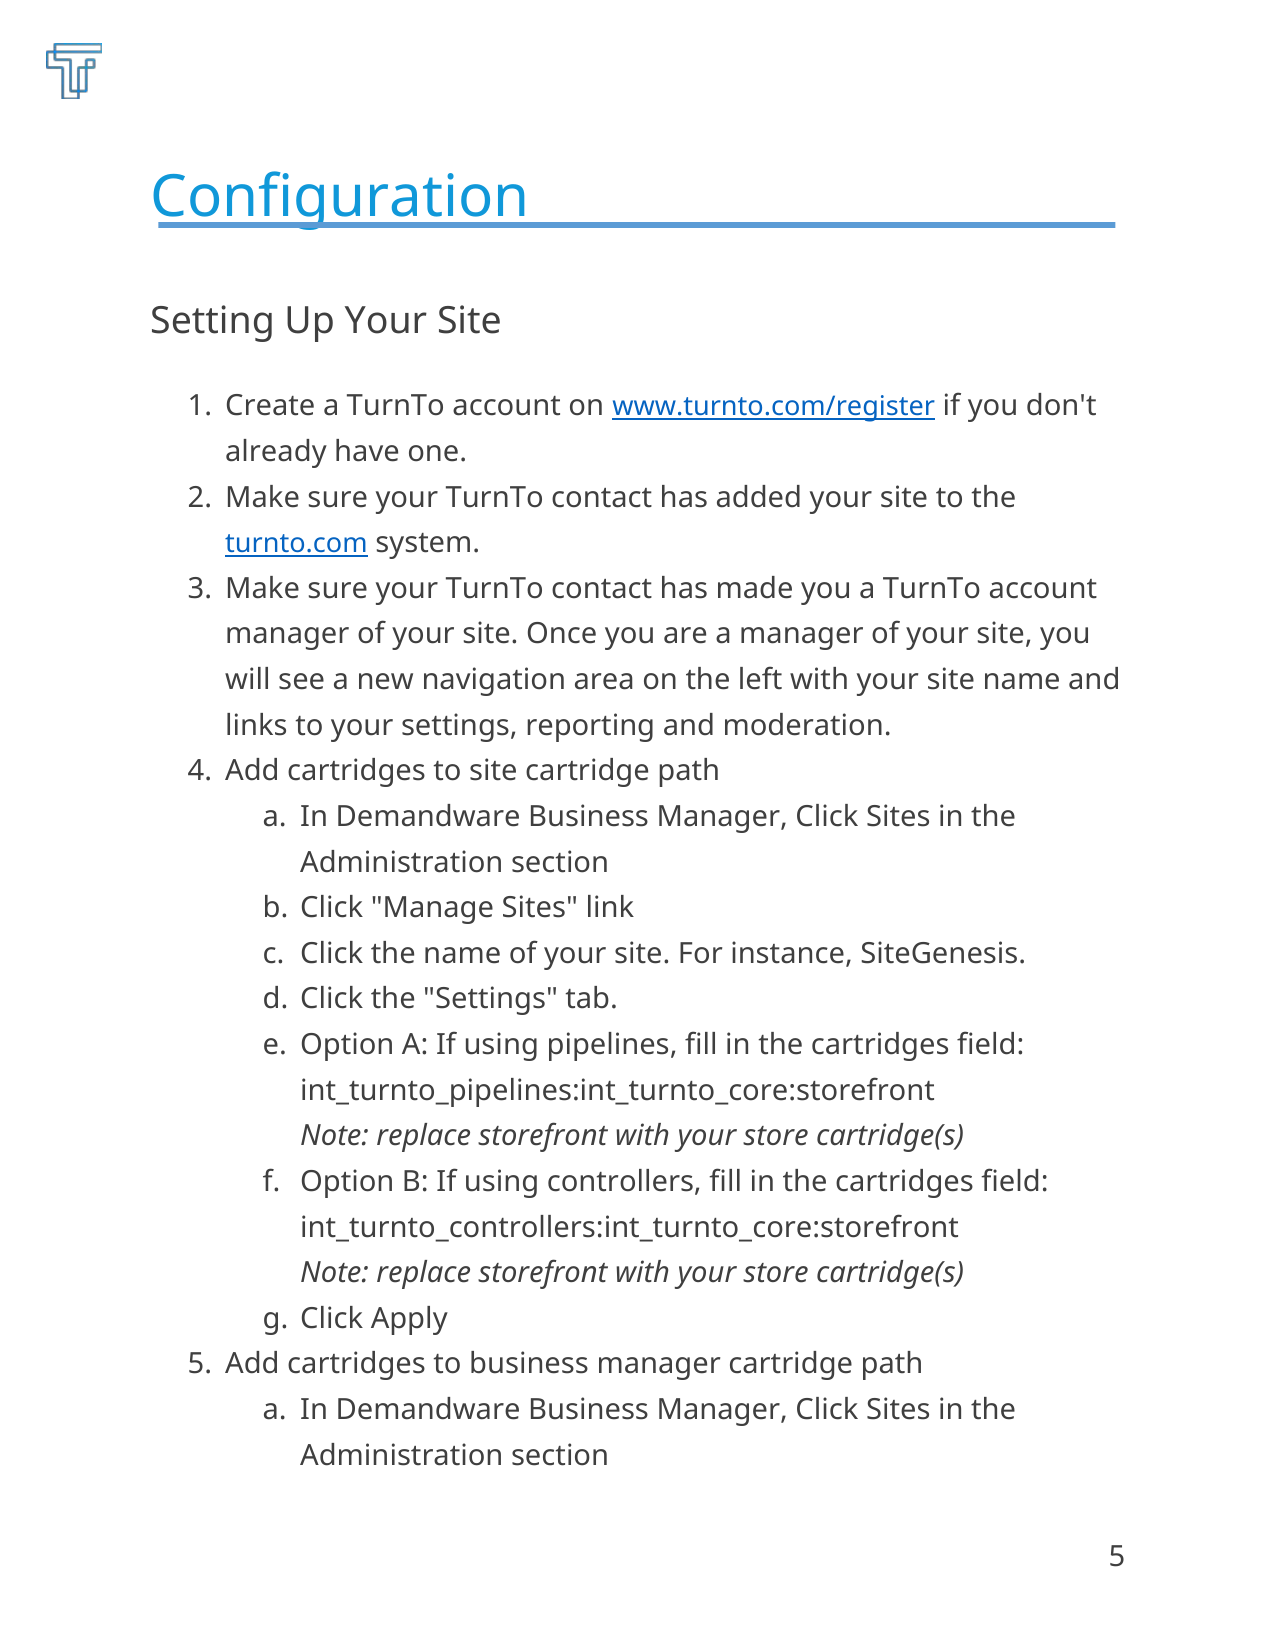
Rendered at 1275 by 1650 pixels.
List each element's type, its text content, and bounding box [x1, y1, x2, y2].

list Click "Manage Sites" link [262, 886, 1125, 926]
list In Demandware Business Manager, Click Sites in the Administration section [262, 1388, 1125, 1474]
list Create a TurnTo account on www.turnto.com/register if you don't already have one. [187, 384, 1125, 470]
list Click the name of your site. For instance, SiteGenesis. [262, 932, 1125, 972]
subtitle Setting Up Your Site [150, 294, 1125, 345]
list Make sure your TurnTo contact has made you a TurnTo account manager of your site. Once you are a manager of your site, you will see a new navigation area on the left with your site name and links to your settings, reporting and moderation. [187, 567, 1125, 744]
list Click Apply [262, 1297, 1125, 1337]
list Add cartridges to site cartridge path [187, 749, 1125, 789]
list Click the "Settings" tab. [262, 978, 1125, 1017]
subtitle Configuration [150, 154, 1125, 234]
list Add cartridges to business manager cartridge path [187, 1343, 1125, 1382]
list In Demandware Business Manager, Click Sites in the Administration section [262, 795, 1125, 881]
picture [46, 43, 102, 99]
list Option A: If using pipelines, fill in the cartridges field: int_turnto_pipelines:int_turnto_core:storefront Note: replace storefront with your store cartridge(s) [262, 1023, 1125, 1154]
list Make sure your TurnTo contact has added your site to the turnto.com system. [187, 476, 1125, 561]
